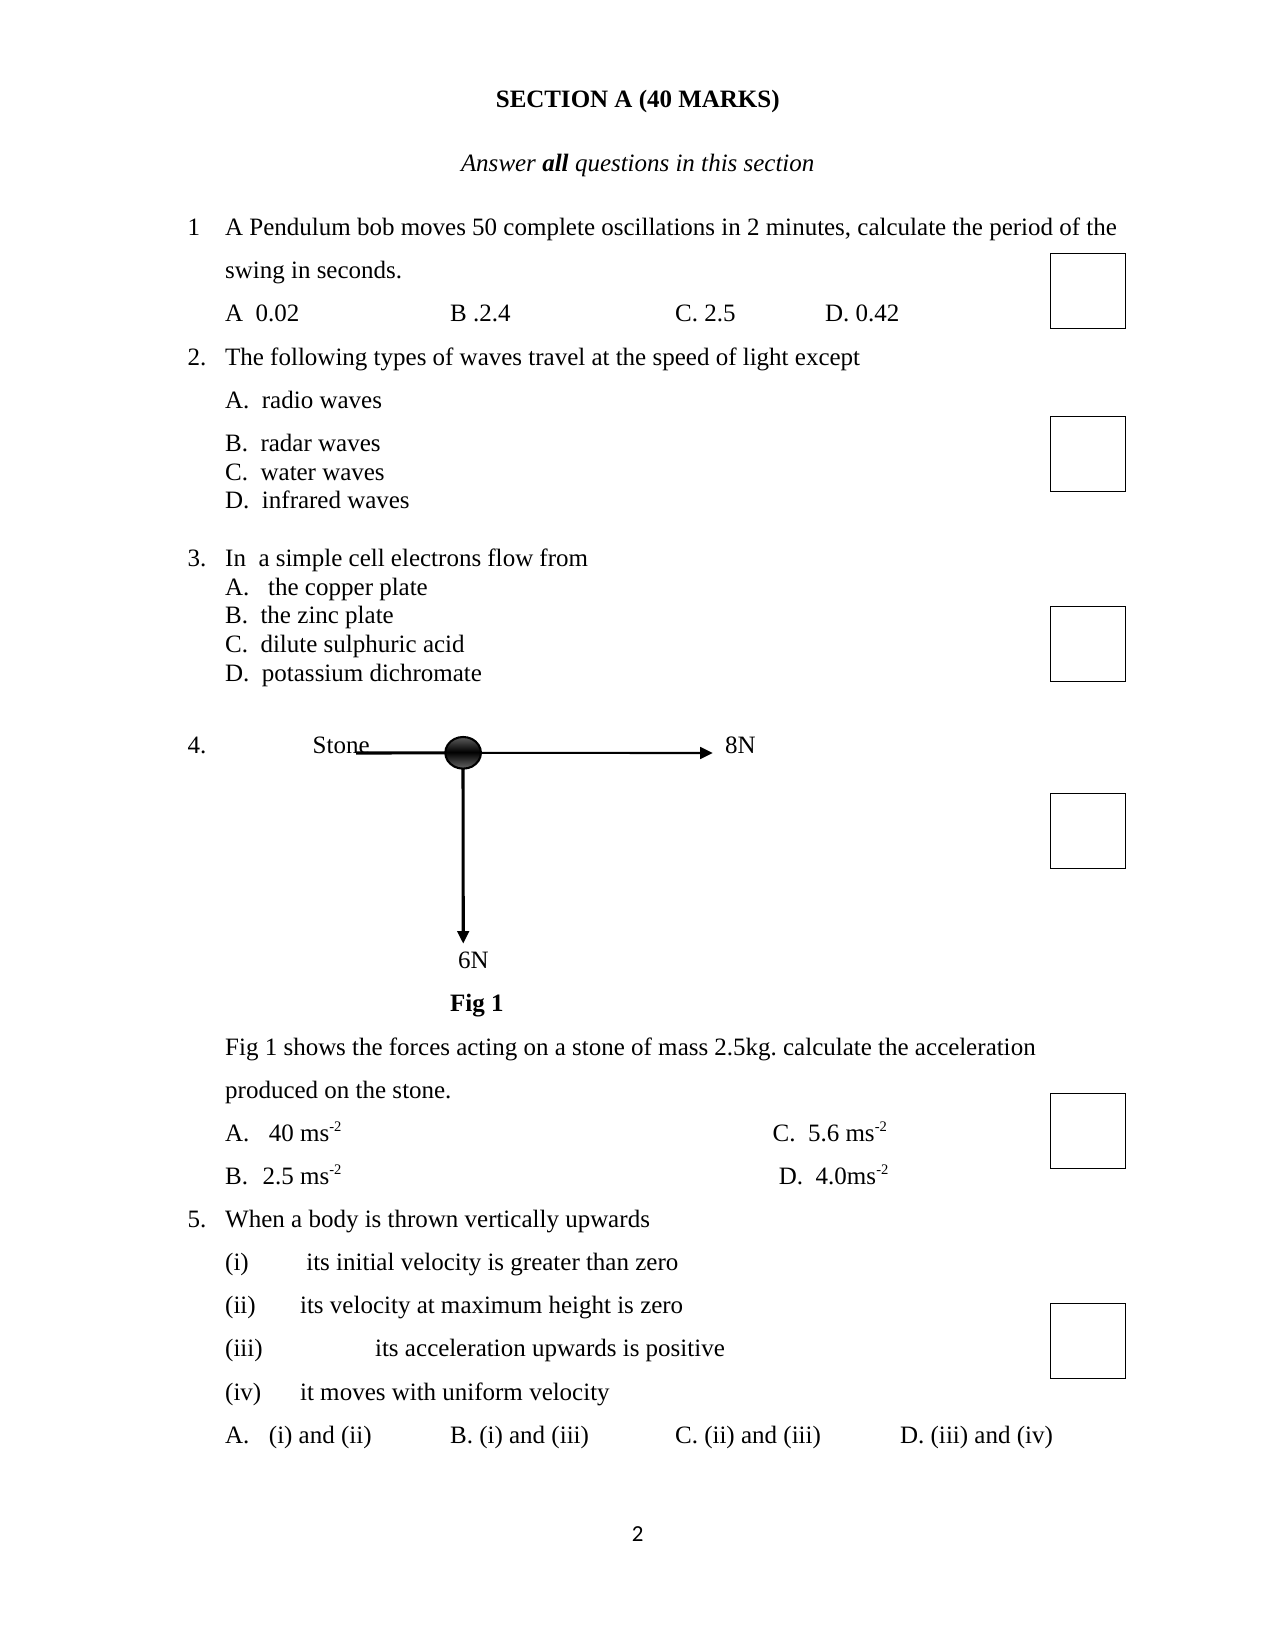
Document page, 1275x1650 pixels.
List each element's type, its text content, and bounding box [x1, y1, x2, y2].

list C. dilute sulphuric acid [225, 629, 1050, 658]
list B. radar waves [225, 428, 1050, 457]
text Answer all questions in this section [150, 148, 1125, 177]
list A Pendulum bob moves 50 complete oscillations in 2 minutes, calculate the period of the swing in seconds. [187, 212, 1125, 284]
list In a simple cell electrons flow from [187, 543, 1125, 572]
list D. potassium dichromate [225, 658, 1125, 687]
list Fig 1 shows the forces acting on a stone of mass 2.5kg. calculate the acceleration produced on the stone. [225, 1032, 1125, 1103]
list its initial velocity is greater than zero [225, 1247, 1125, 1276]
list The following types of waves travel at the speed of light except [187, 342, 1125, 370]
list its acceleration upwards is positive [225, 1333, 1050, 1362]
list A 0.02 B .2.4 C. 2.5 D. 0.42 [225, 298, 1050, 327]
list 2.5 ms-2 D. 4.0ms-2 [225, 1161, 1125, 1190]
list Fig 1 [225, 988, 1125, 1017]
list A. radio waves [225, 385, 1125, 413]
list A. the copper plate [225, 572, 1125, 600]
list D. infrared waves [225, 485, 1125, 514]
text SECTION A (40 MARKS) [150, 84, 1125, 113]
list Stone 8N [187, 730, 1125, 758]
list C. water waves [225, 457, 1050, 485]
list its velocity at maximum height is zero [225, 1290, 1125, 1319]
list (i) and (ii) B. (i) and (iii) C. (ii) and (iii) D. (iii) and (iv) [225, 1420, 1125, 1448]
list B. the zinc plate [225, 600, 1125, 629]
list 40 ms-2 C. 5.6 ms-2 [225, 1118, 1050, 1147]
list it moves with uniform velocity [225, 1377, 1125, 1405]
list 6N [225, 945, 1125, 974]
list When a body is thrown vertically upwards [187, 1204, 1125, 1233]
